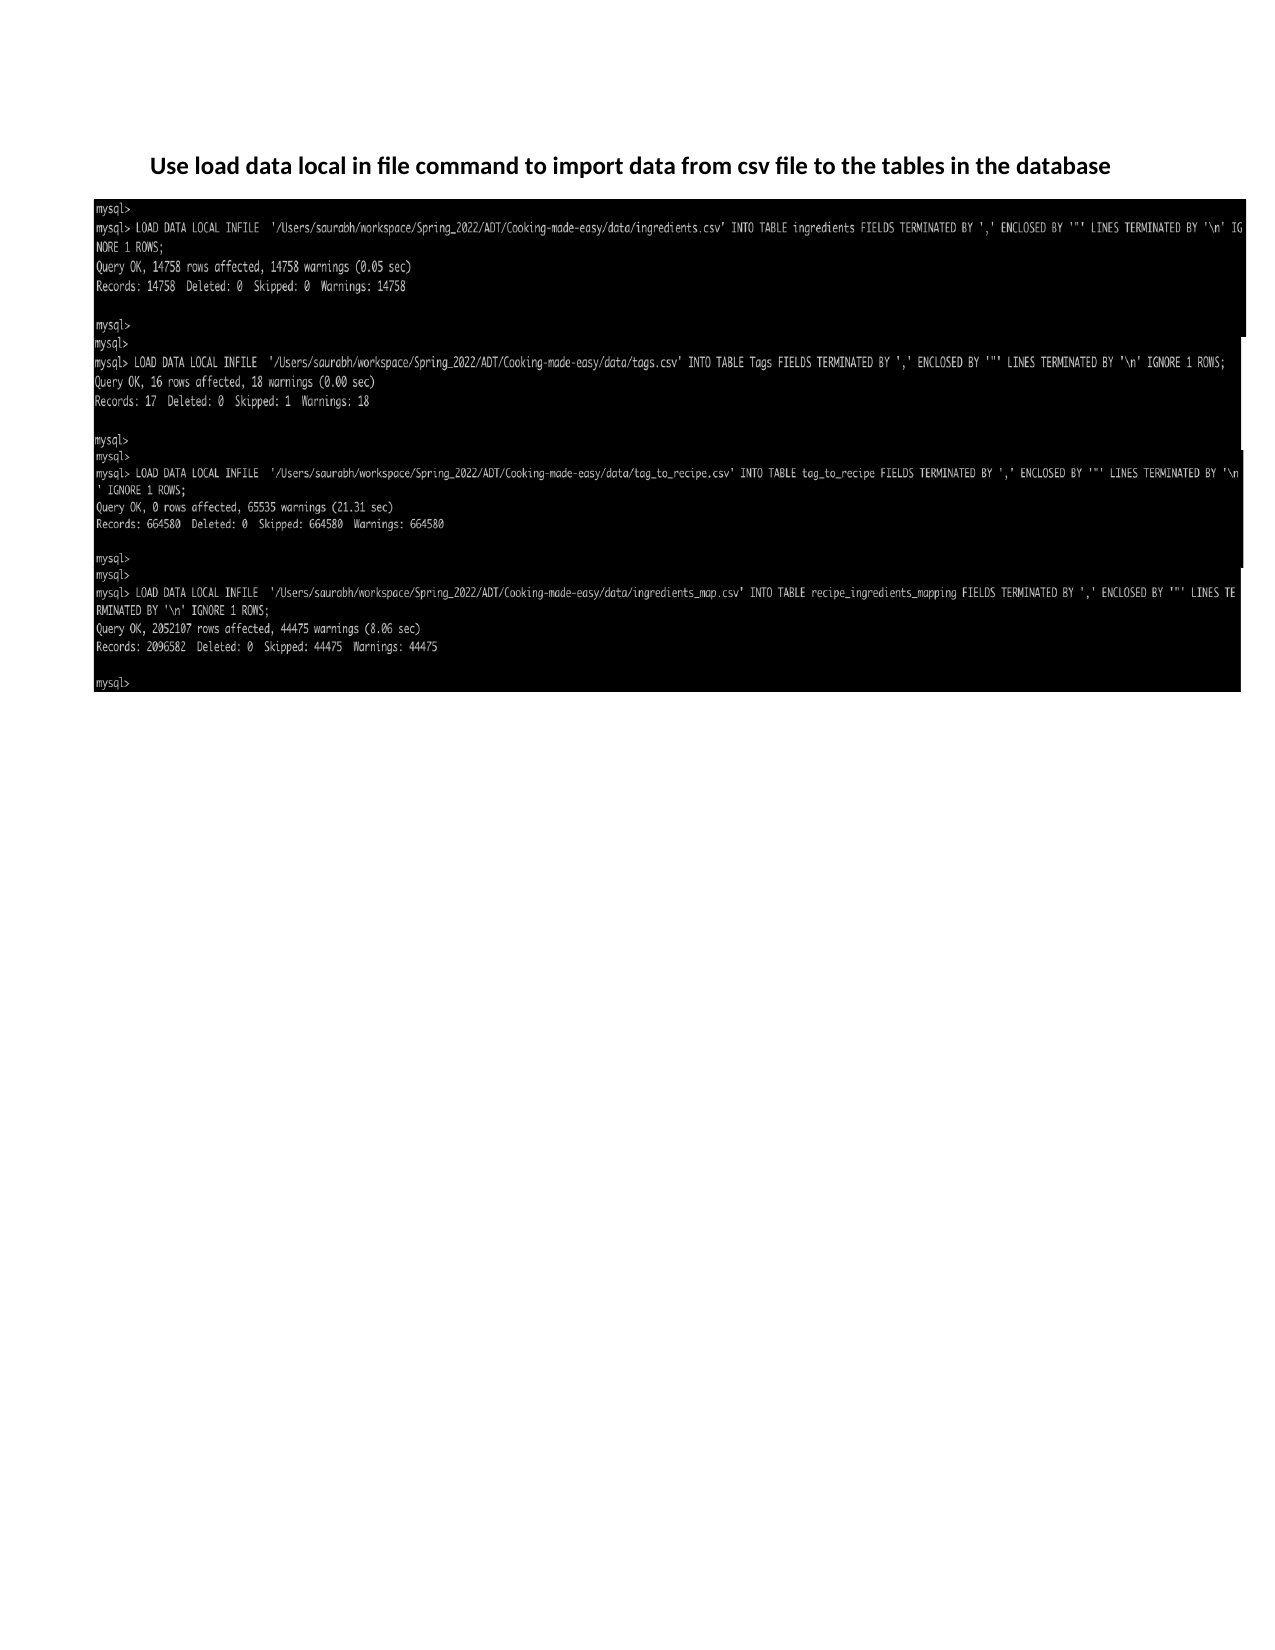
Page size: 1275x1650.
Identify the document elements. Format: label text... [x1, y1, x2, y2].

picture [93, 199, 1247, 692]
text Use load data local in file command to import data from csv file to the tables in the database [150, 150, 1125, 181]
